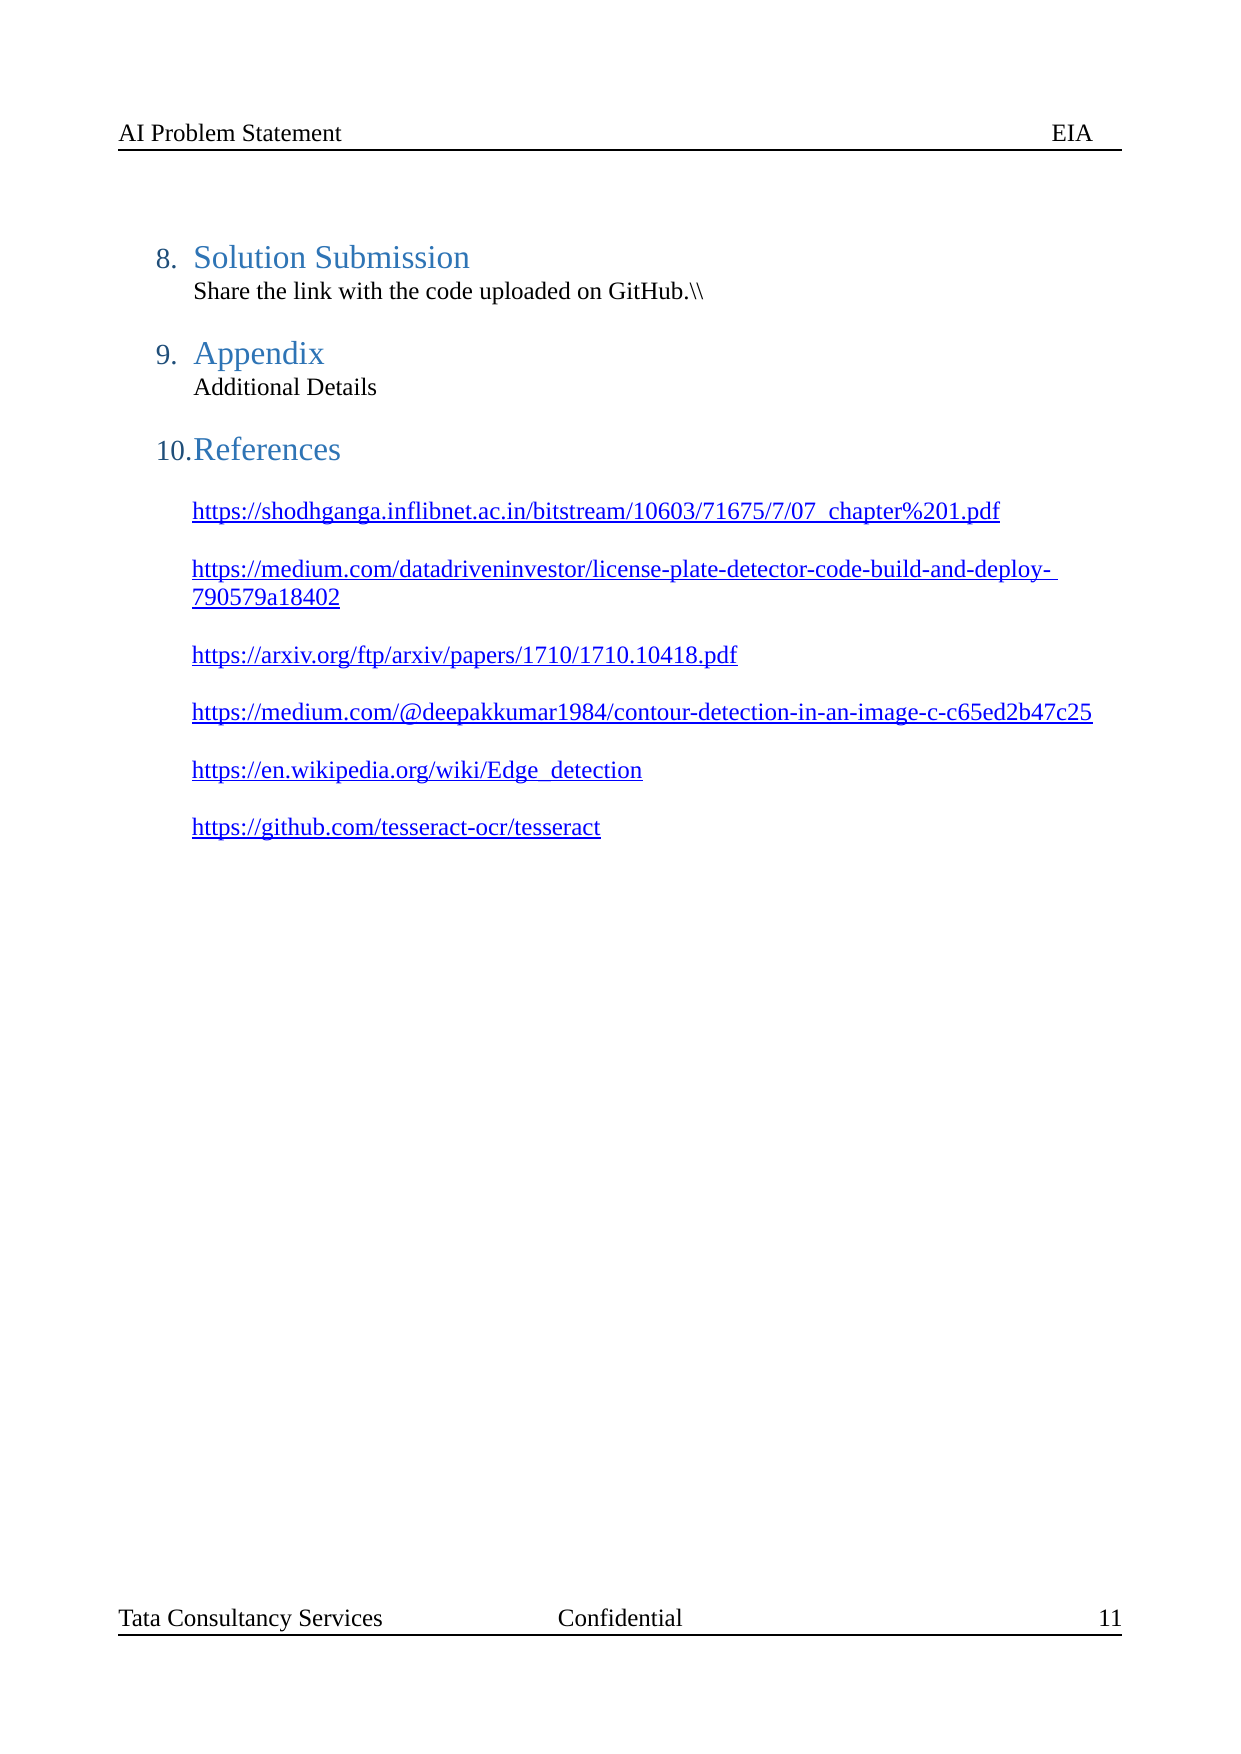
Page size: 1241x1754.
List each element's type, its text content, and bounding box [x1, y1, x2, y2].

text https://shodhganga.inflibnet.ac.in/bitstream/10603/71675/7/07_chapter%201.pdf [118, 496, 1122, 525]
text https://arxiv.org/ftp/arxiv/papers/1710/1710.10418.pdf [192, 640, 1122, 669]
list Appendix [156, 333, 1122, 372]
text Share the link with the code uploaded on GitHub.\\ [193, 276, 1122, 304]
text https://medium.com/@deepakkumar1984/contour-detection-in-an-image-c-c65ed2b47c25 [192, 697, 1122, 726]
list Additional Details [193, 372, 1122, 400]
list Solution Submission [156, 237, 1122, 276]
text https://github.com/tesseract-ocr/tesseract [192, 812, 1122, 841]
text https://medium.com/datadriveninvestor/license-plate-detector-code-build-and-deploy- 790579a18402 [192, 554, 1122, 611]
text https://en.wikipedia.org/wiki/Edge_detection [192, 755, 1122, 784]
list References [156, 429, 1122, 467]
